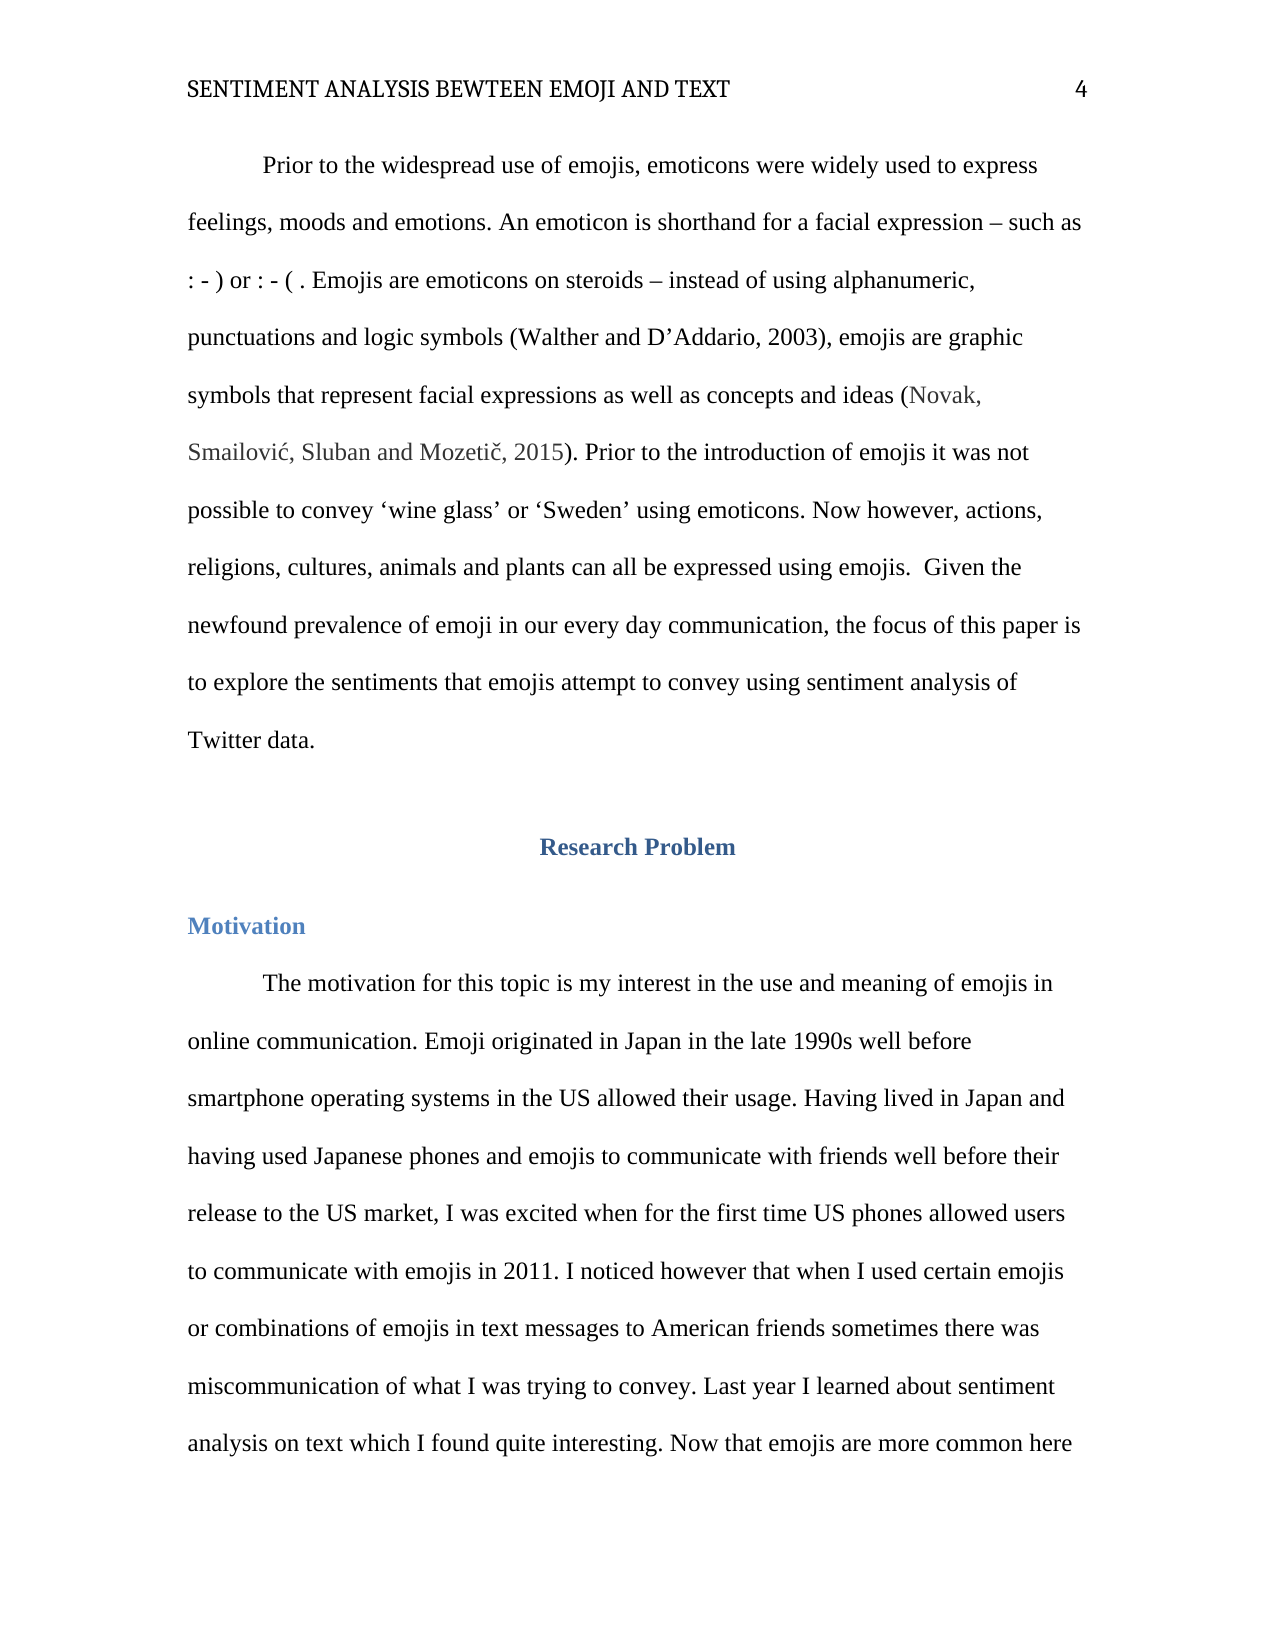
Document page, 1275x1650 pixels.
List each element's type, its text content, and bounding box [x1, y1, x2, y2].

subtitle Motivation [187, 911, 1087, 939]
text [187, 968, 1087, 1457]
subtitle Research Problem [187, 832, 1087, 861]
